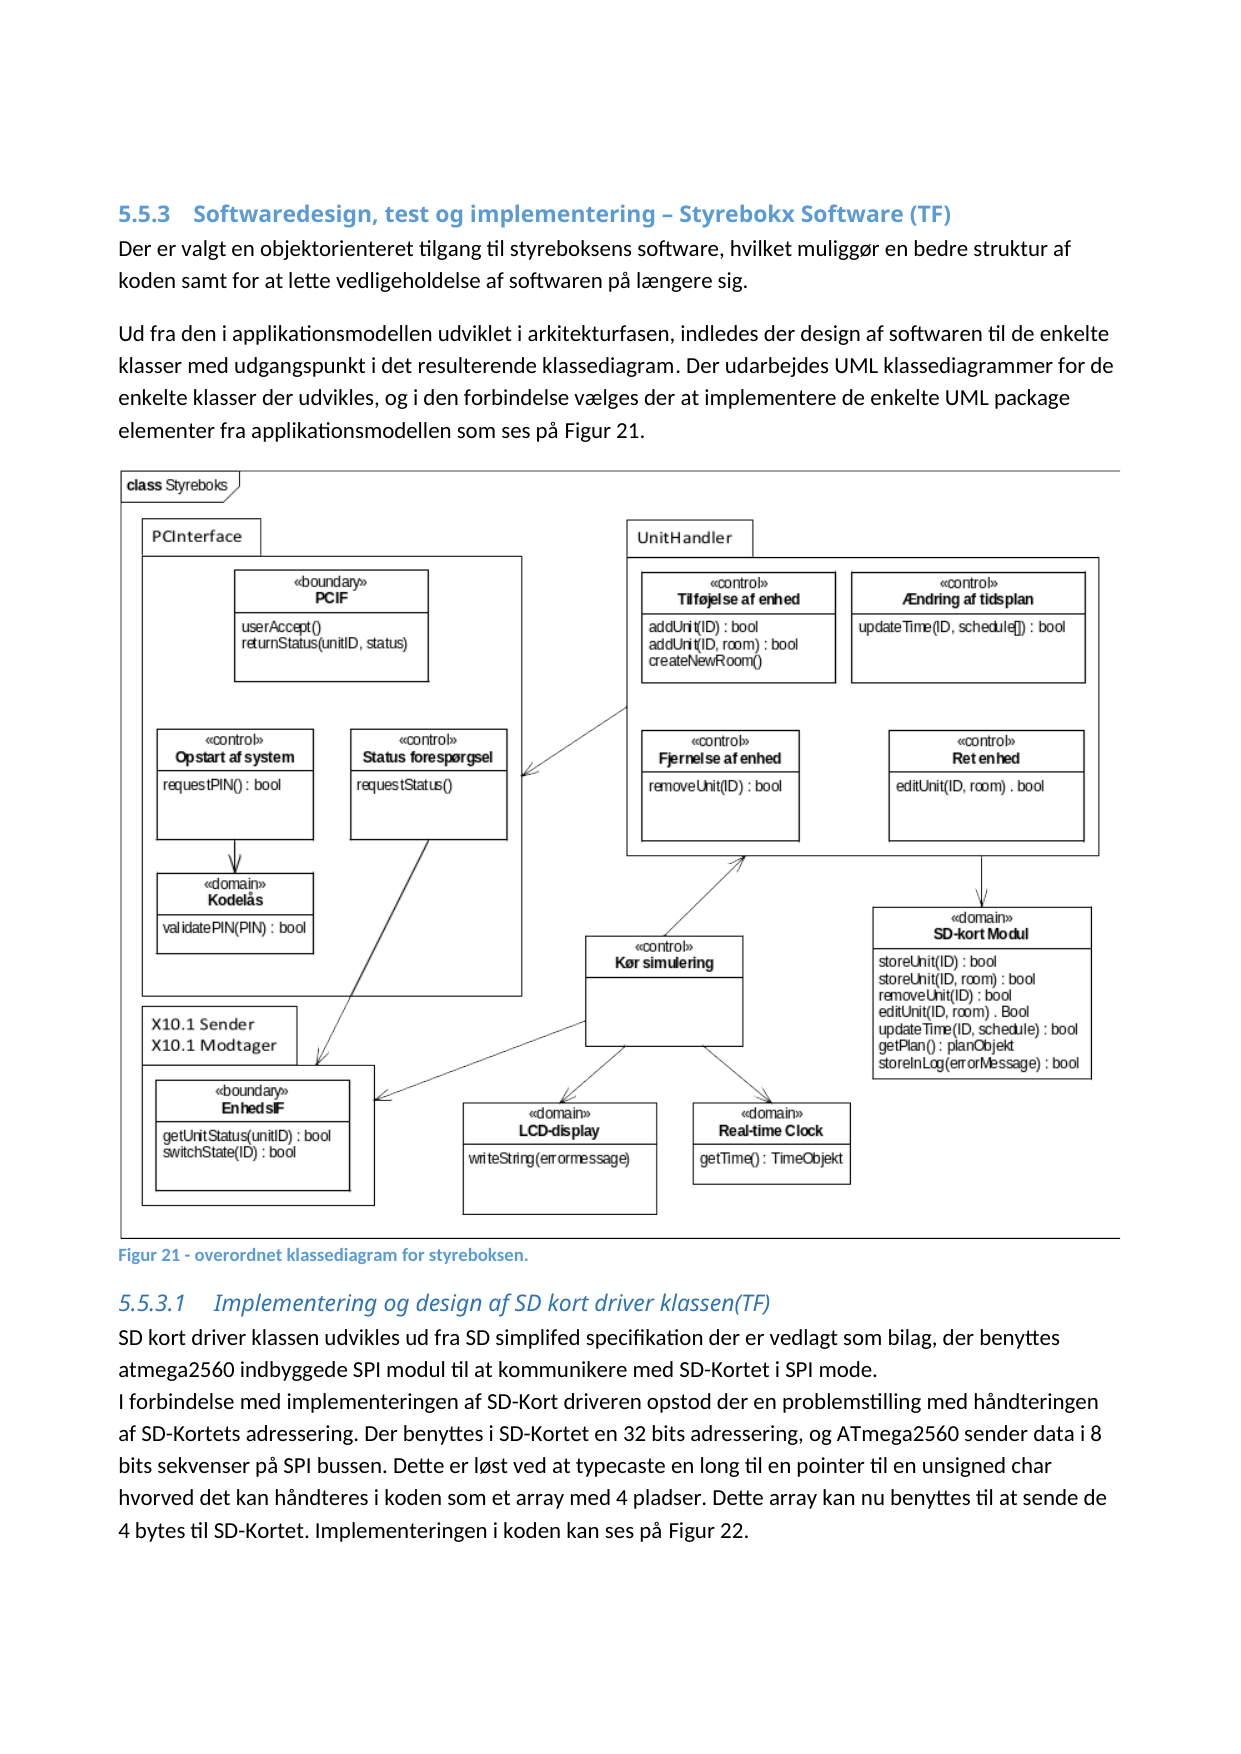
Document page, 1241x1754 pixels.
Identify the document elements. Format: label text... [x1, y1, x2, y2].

text Der er valgt en objektorienteret tilgang til styreboksens software, hvilket muliggør en bedre struktur af koden samt for at lette vedligeholdelse af softwaren på længere sig. [118, 234, 1122, 294]
text Figur 21 - overordnet klassediagram for styreboksen. [118, 1243, 1122, 1266]
subtitle Implementering og design af SD kort driver klassen(TF) [118, 1287, 1122, 1318]
subtitle Softwaredesign, test og implementering – Styrebokx Software (TF) [118, 198, 1122, 229]
text I forbindelse med implementeringen af SD-Kort driveren opstod der en problemstilling med håndteringen af SD-Kortets adressering. Der benyttes i SD-Kortet en 32 bits adressering, og ATmega2560 sender data i 8 bits sekvenser på SPI bussen. Dette er løst ved at typecaste en long til en pointer til en unsigned char hvorved det kan håndteres i koden som et array med 4 pladser. Dette array kan nu benyttes til at sende de 4 bytes til SD-Kortet. Implementeringen i koden kan ses på Figur 22. [118, 1387, 1122, 1544]
text SD kort driver klassen udvikles ud fra SD simplifed specifikation der er vedlagt som bilag, der benyttes atmega2560 indbyggede SPI modul til at kommunikere med SD-Kortet i SPI mode. [118, 1323, 1122, 1383]
text Ud fra den i applikationsmodellen udviklet i arkitekturfasen, indledes der design af softwaren til de enkelte klasser med udgangspunkt i det resulterende klassediagram. Der udarbejdes UML klassediagrammer for de enkelte klasser der udvikles, og i den forbindelse vælges der at implementere de enkelte UML package elementer fra applikationsmodellen som ses på Figur 21. [118, 319, 1122, 444]
